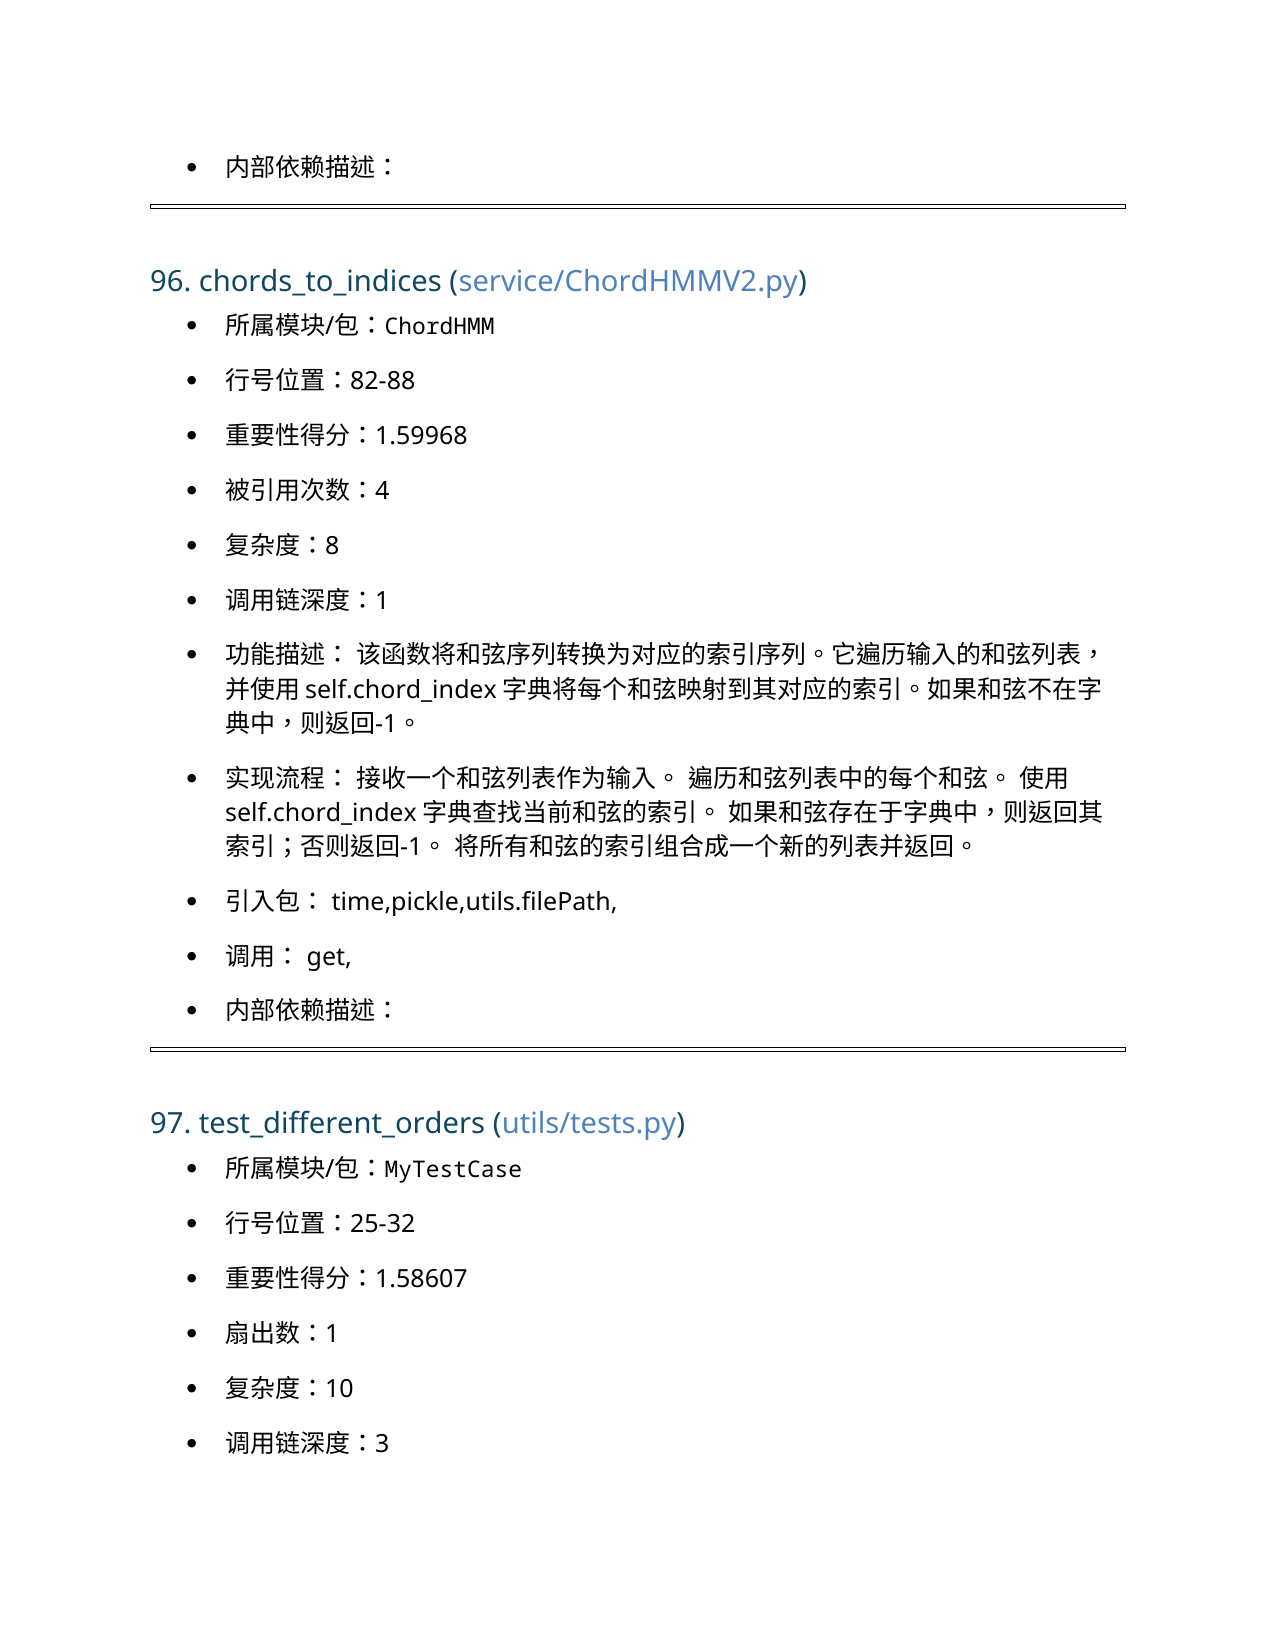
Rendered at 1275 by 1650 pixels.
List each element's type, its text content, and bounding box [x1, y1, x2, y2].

list 引入包： time,pickle,utils.filePath, [187, 883, 1125, 917]
subtitle 96. chords_to_indices (service/ChordHMMV2.py) [150, 260, 1125, 299]
list 内部依赖描述： [187, 993, 1125, 1027]
list 行号位置：25-32 [187, 1206, 1125, 1240]
list 调用： get, [187, 938, 1125, 972]
list 扇出数：1 [187, 1316, 1125, 1349]
list 功能描述： 该函数将和弦序列转换为对应的索引序列。它遍历输入的和弦列表，并使用self.chord_index字典将每个和弦映射到其对应的索引。如果和弦不在字典中，则返回-1。 [187, 637, 1125, 739]
subtitle 97. test_different_orders (utils/tests.py) [150, 1103, 1125, 1142]
list 被引用次数：4 [187, 472, 1125, 507]
list 复杂度：8 [187, 527, 1125, 561]
list 调用链深度：3 [187, 1425, 1125, 1459]
list 行号位置：82-88 [187, 363, 1125, 397]
list 所属模块/包：MyTestCase [187, 1151, 1125, 1185]
list 调用链深度：1 [187, 582, 1125, 616]
list 所属模块/包：ChordHMM [187, 308, 1125, 342]
list 实现流程： 接收一个和弦列表作为输入。 遍历和弦列表中的每个和弦。 使用self.chord_index字典查找当前和弦的索引。 如果和弦存在于字典中，则返回其索引；否则返回-1。 将所有和弦的索引组合成一个新的列表并返回。 [187, 760, 1125, 862]
list 复杂度：10 [187, 1370, 1125, 1404]
list 内部依赖描述： [187, 150, 1125, 184]
list 重要性得分：1.58607 [187, 1261, 1125, 1295]
list 重要性得分：1.59968 [187, 418, 1125, 452]
